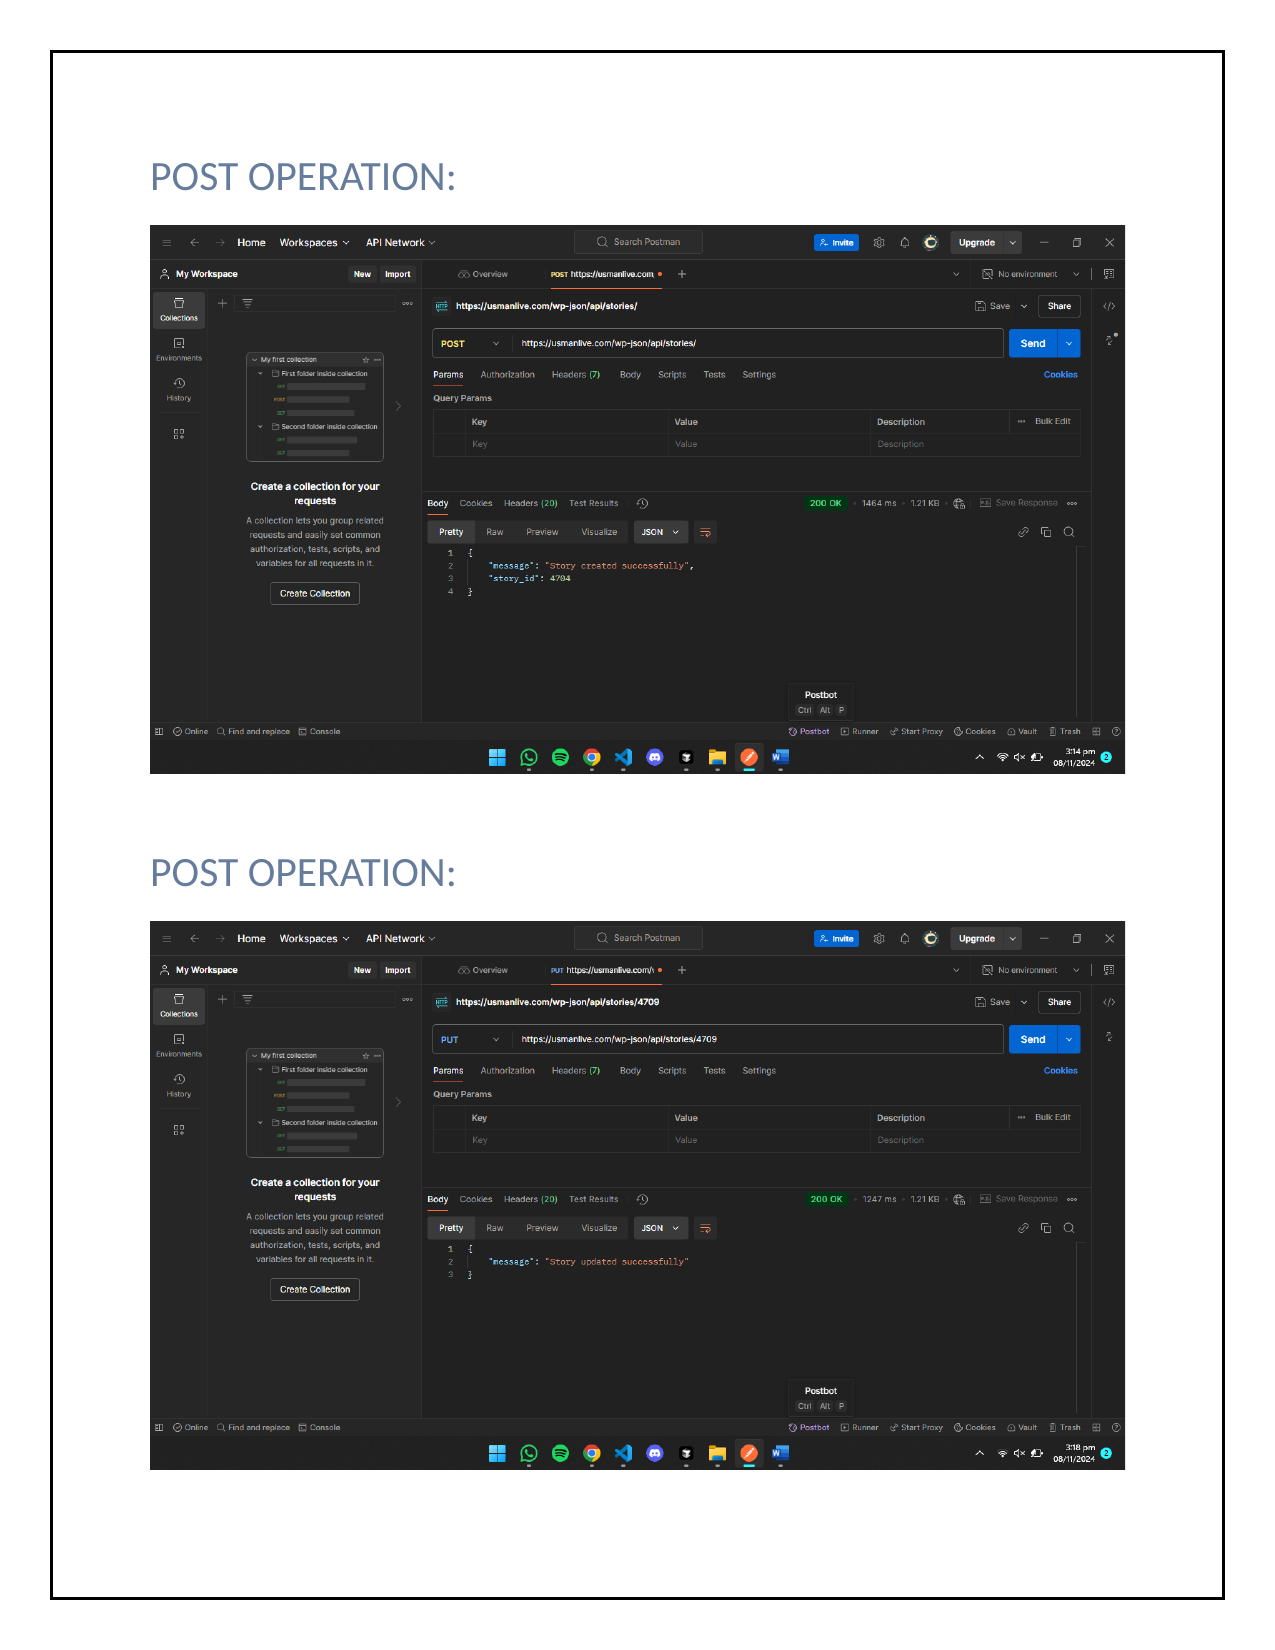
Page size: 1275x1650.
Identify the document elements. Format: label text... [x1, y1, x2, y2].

picture [150, 225, 1125, 774]
text POST OPERATION: [150, 846, 1125, 897]
text POST OPERATION: [150, 150, 1125, 201]
picture [150, 921, 1125, 1470]
